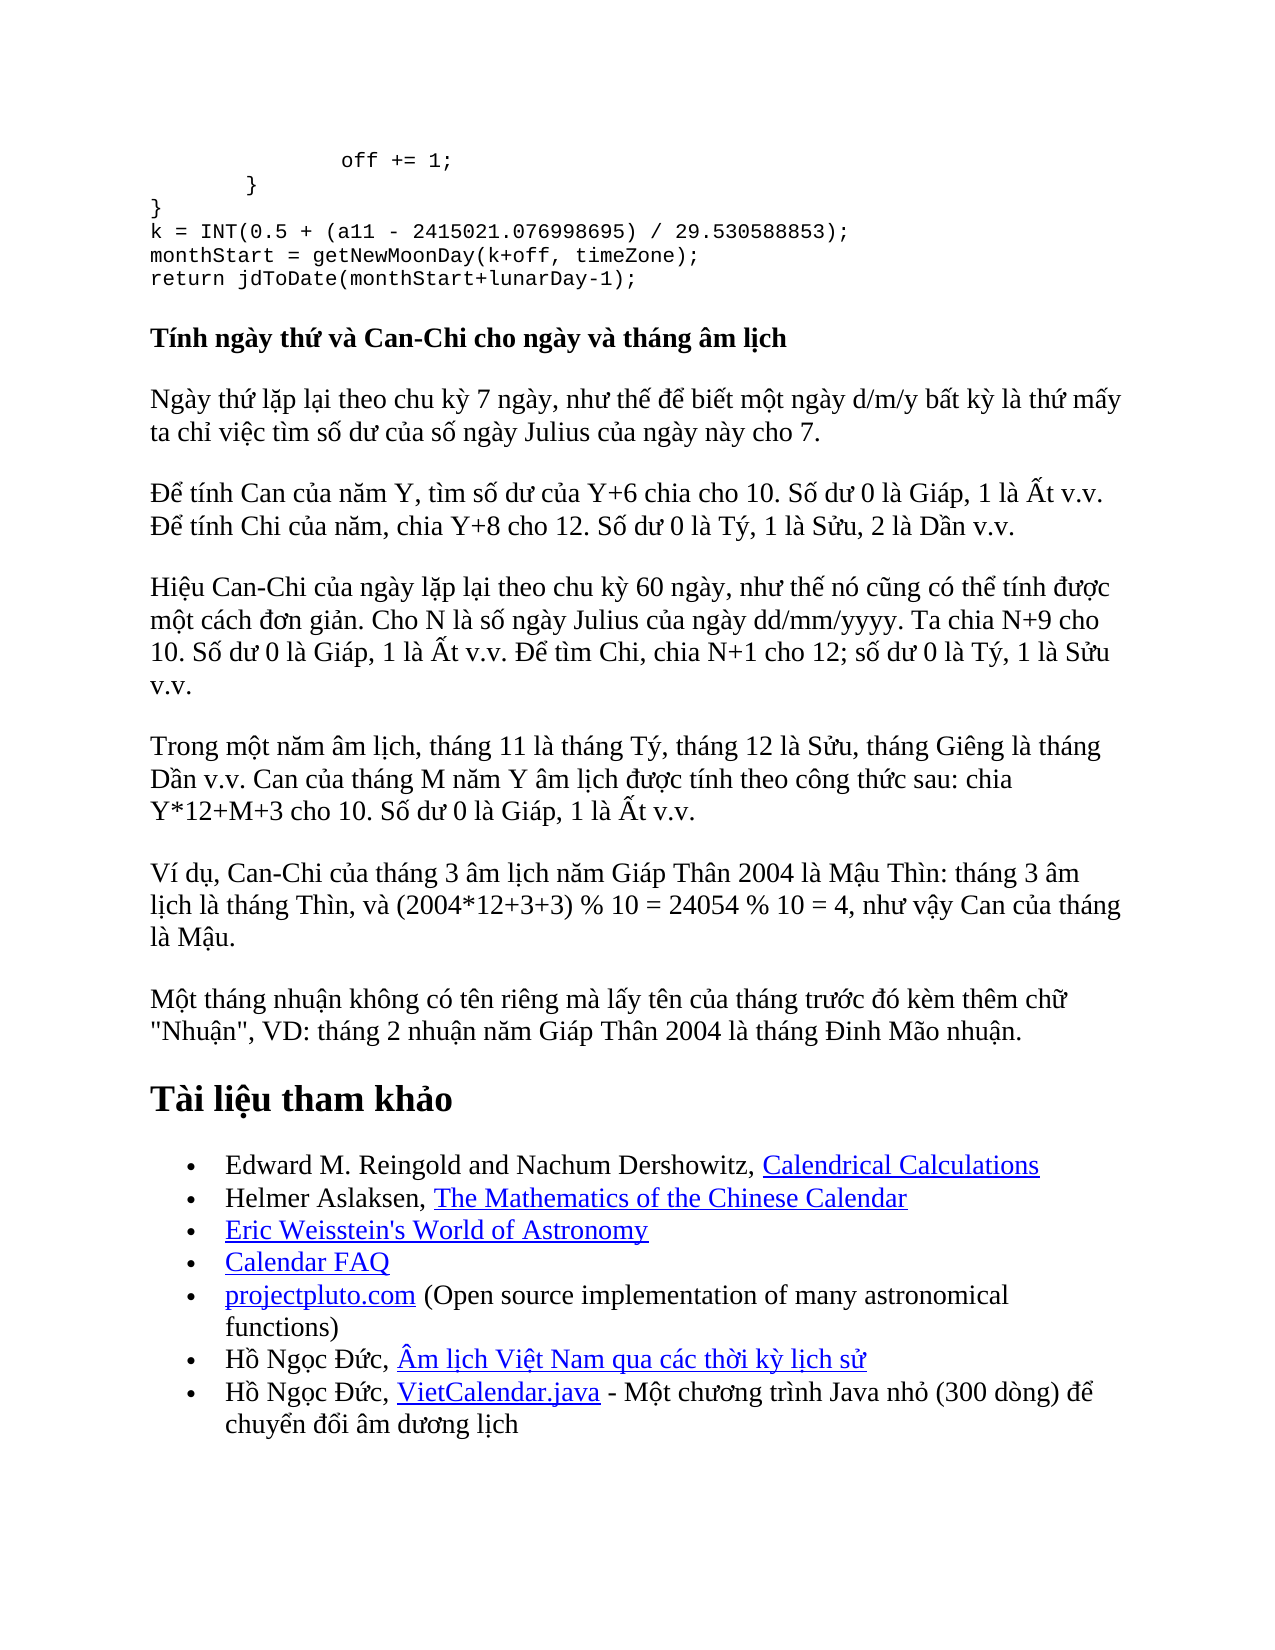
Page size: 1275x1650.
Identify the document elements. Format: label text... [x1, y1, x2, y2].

list Edward M. Reingold and Nachum Dershowitz, Calendrical Calculations [187, 1148, 1125, 1181]
text Trong một năm âm lịch, tháng 11 là tháng Tý, tháng 12 là Sửu, tháng Giêng là tháng Dần v.v. Can của tháng M năm Y âm lịch được tính theo công thức sau: chia Y*12+M+3 cho 10. Số dư 0 là Giáp, 1 là Ất v.v. [150, 729, 1125, 826]
list Helmer Aslaksen, The Mathematics of the Chinese Calendar [187, 1181, 1125, 1213]
list Hồ Ngọc Đức, Âm lịch Việt Nam qua các thời kỳ lịch sử [187, 1343, 1125, 1375]
text off += 1; [150, 150, 1125, 174]
text k = INT(0.5 + (a11 - 2415021.076998695) / 29.530588853); [150, 221, 1125, 244]
text Ví dụ, Can-Chi của tháng 3 âm lịch năm Giáp Thân 2004 là Mậu Thìn: tháng 3 âm lịch là tháng Thìn, và (2004*12+3+3) % 10 = 24054 % 10 = 4, như vậy Can của tháng là Mậu. [150, 856, 1125, 953]
list Hồ Ngọc Đức, VietCalendar.java - Một chương trình Java nhỏ (300 dòng) để chuyển đổi âm dương lịch [187, 1375, 1125, 1440]
text Ngày thứ lặp lại theo chu kỳ 7 ngày, như thế để biết một ngày d/m/y bất kỳ là thứ mấy ta chỉ việc tìm số dư của số ngày Julius của ngày này cho 7. [150, 383, 1125, 447]
text } [150, 174, 1125, 197]
text Tính ngày thứ và Can-Chi cho ngày và tháng âm lịch [150, 321, 1125, 353]
list Eric Weisstein's World of Astronomy [187, 1213, 1125, 1245]
text Hiệu Can-Chi của ngày lặp lại theo chu kỳ 60 ngày, như thế nó cũng có thể tính được một cách đơn giản. Cho N là số ngày Julius của ngày dd/mm/yyyy. Ta chia N+9 cho 10. Số dư 0 là Giáp, 1 là Ất v.v. Để tìm Chi, chia N+1 cho 12; số dư 0 là Tý, 1 là Sửu v.v. [150, 571, 1125, 700]
text return jdToDate(monthStart+lunarDay-1); [150, 268, 1125, 292]
text Để tính Can của năm Y, tìm số dư của Y+6 chia cho 10. Số dư 0 là Giáp, 1 là Ất v.v. Để tính Chi của năm, chia Y+8 cho 12. Số dư 0 là Tý, 1 là Sửu, 2 là Dần v.v. [150, 477, 1125, 541]
list projectpluto.com (Open source implementation of many astronomical functions) [187, 1278, 1125, 1343]
text Tài liệu tham khảo [150, 1076, 1125, 1119]
text Một tháng nhuận không có tên riêng mà lấy tên của tháng trước đó kèm thêm chữ "Nhuận", VD: tháng 2 nhuận năm Giáp Thân 2004 là tháng Đinh Mão nhuận. [150, 982, 1125, 1047]
list Calendar FAQ [187, 1245, 1125, 1278]
text } [150, 197, 1125, 221]
text monthStart = getNewMoonDay(k+off, timeZone); [150, 244, 1125, 268]
